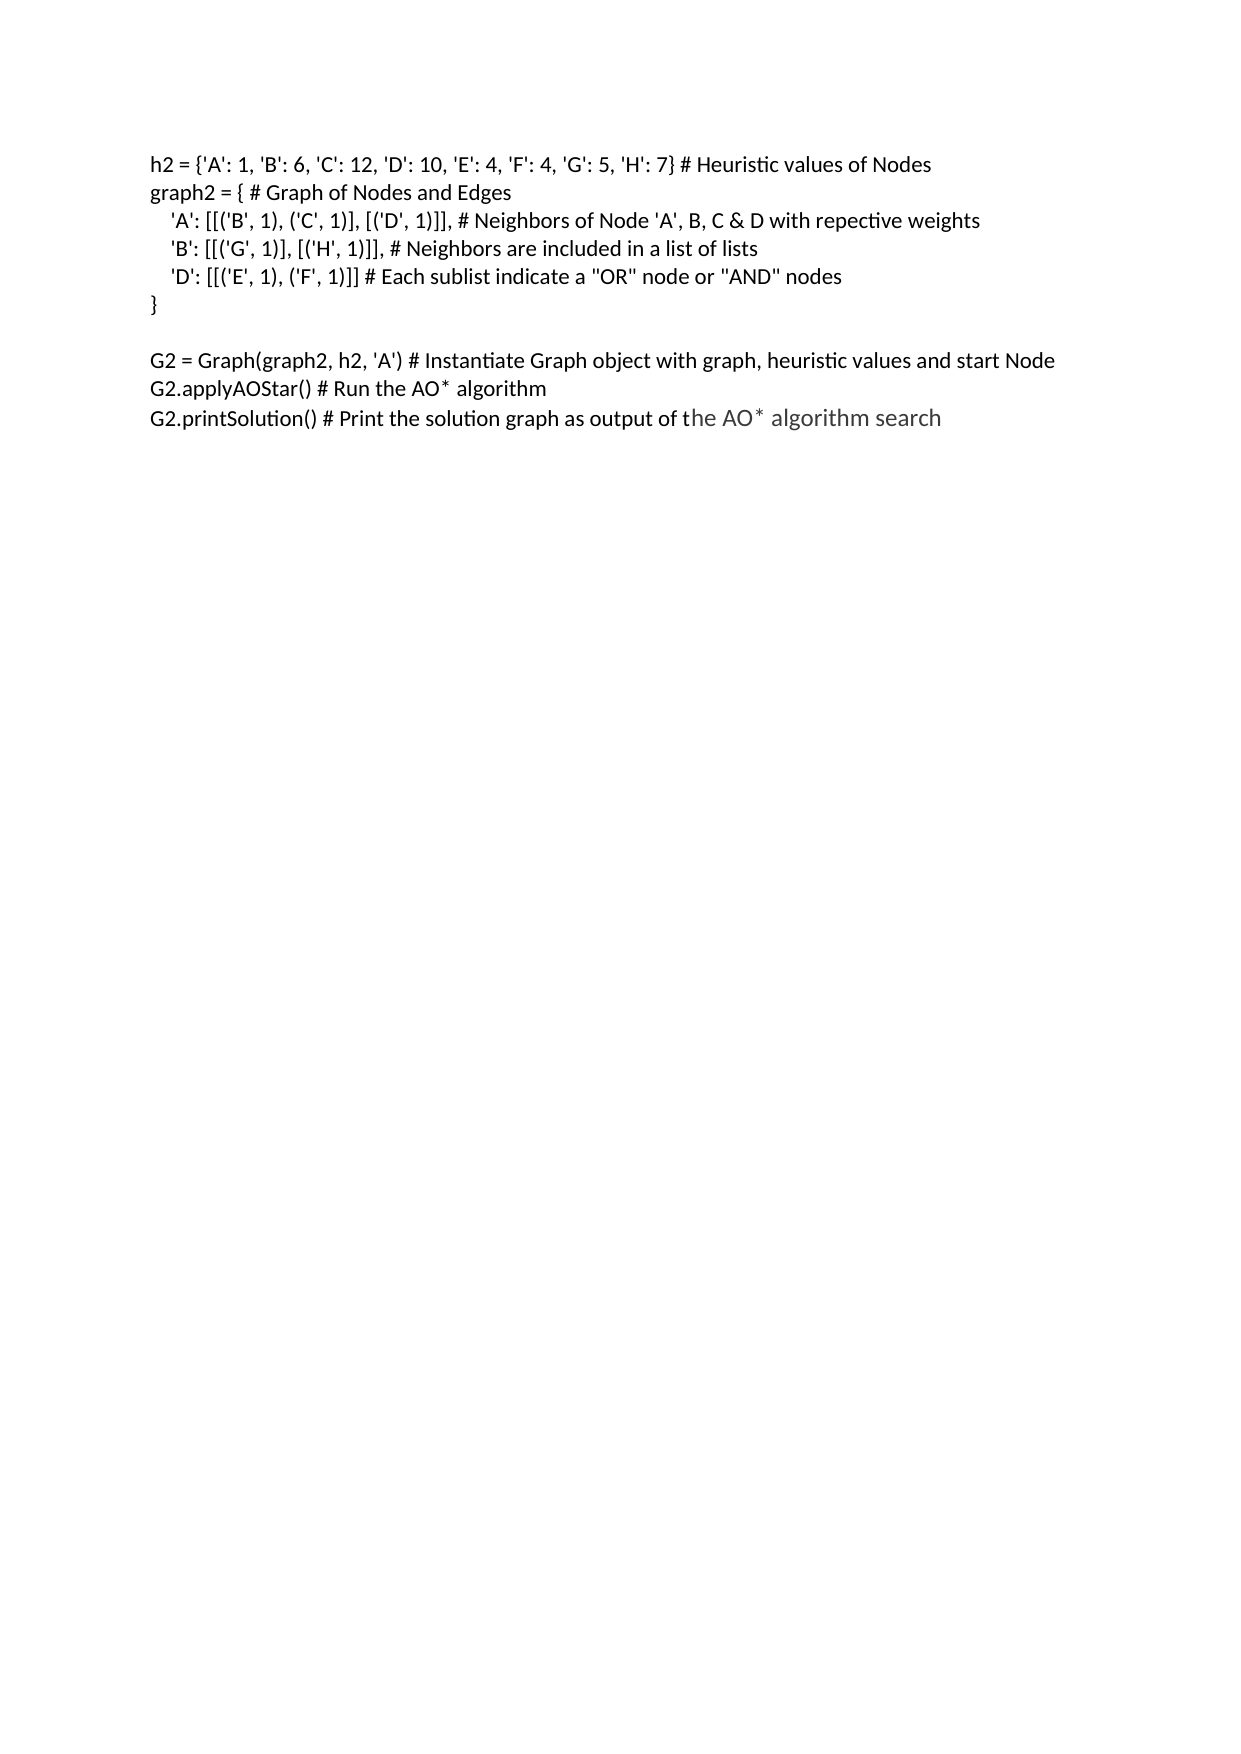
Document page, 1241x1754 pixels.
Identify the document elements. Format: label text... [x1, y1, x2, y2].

text G2.printSolution() # Print the solution graph as output of the AO* algorithm search [150, 402, 1090, 433]
text 'A': [[('B', 1), ('C', 1)], [('D', 1)]], # Neighbors of Node 'A', B, C & D with repective weights [150, 206, 1090, 234]
text 'B': [[('G', 1)], [('H', 1)]], # Neighbors are included in a list of lists [150, 234, 1090, 262]
text } [150, 290, 1090, 318]
text G2 = Graph(graph2, h2, 'A') # Instantiate Graph object with graph, heuristic values and start Node [150, 346, 1090, 374]
text G2.applyAOStar() # Run the AO* algorithm [150, 374, 1090, 402]
text 'D': [[('E', 1), ('F', 1)]] # Each sublist indicate a "OR" node or "AND" nodes [150, 262, 1090, 290]
text graph2 = { # Graph of Nodes and Edges [150, 178, 1090, 206]
text h2 = {'A': 1, 'B': 6, 'C': 12, 'D': 10, 'E': 4, 'F': 4, 'G': 5, 'H': 7} # Heuristic values of Nodes [150, 150, 1090, 178]
